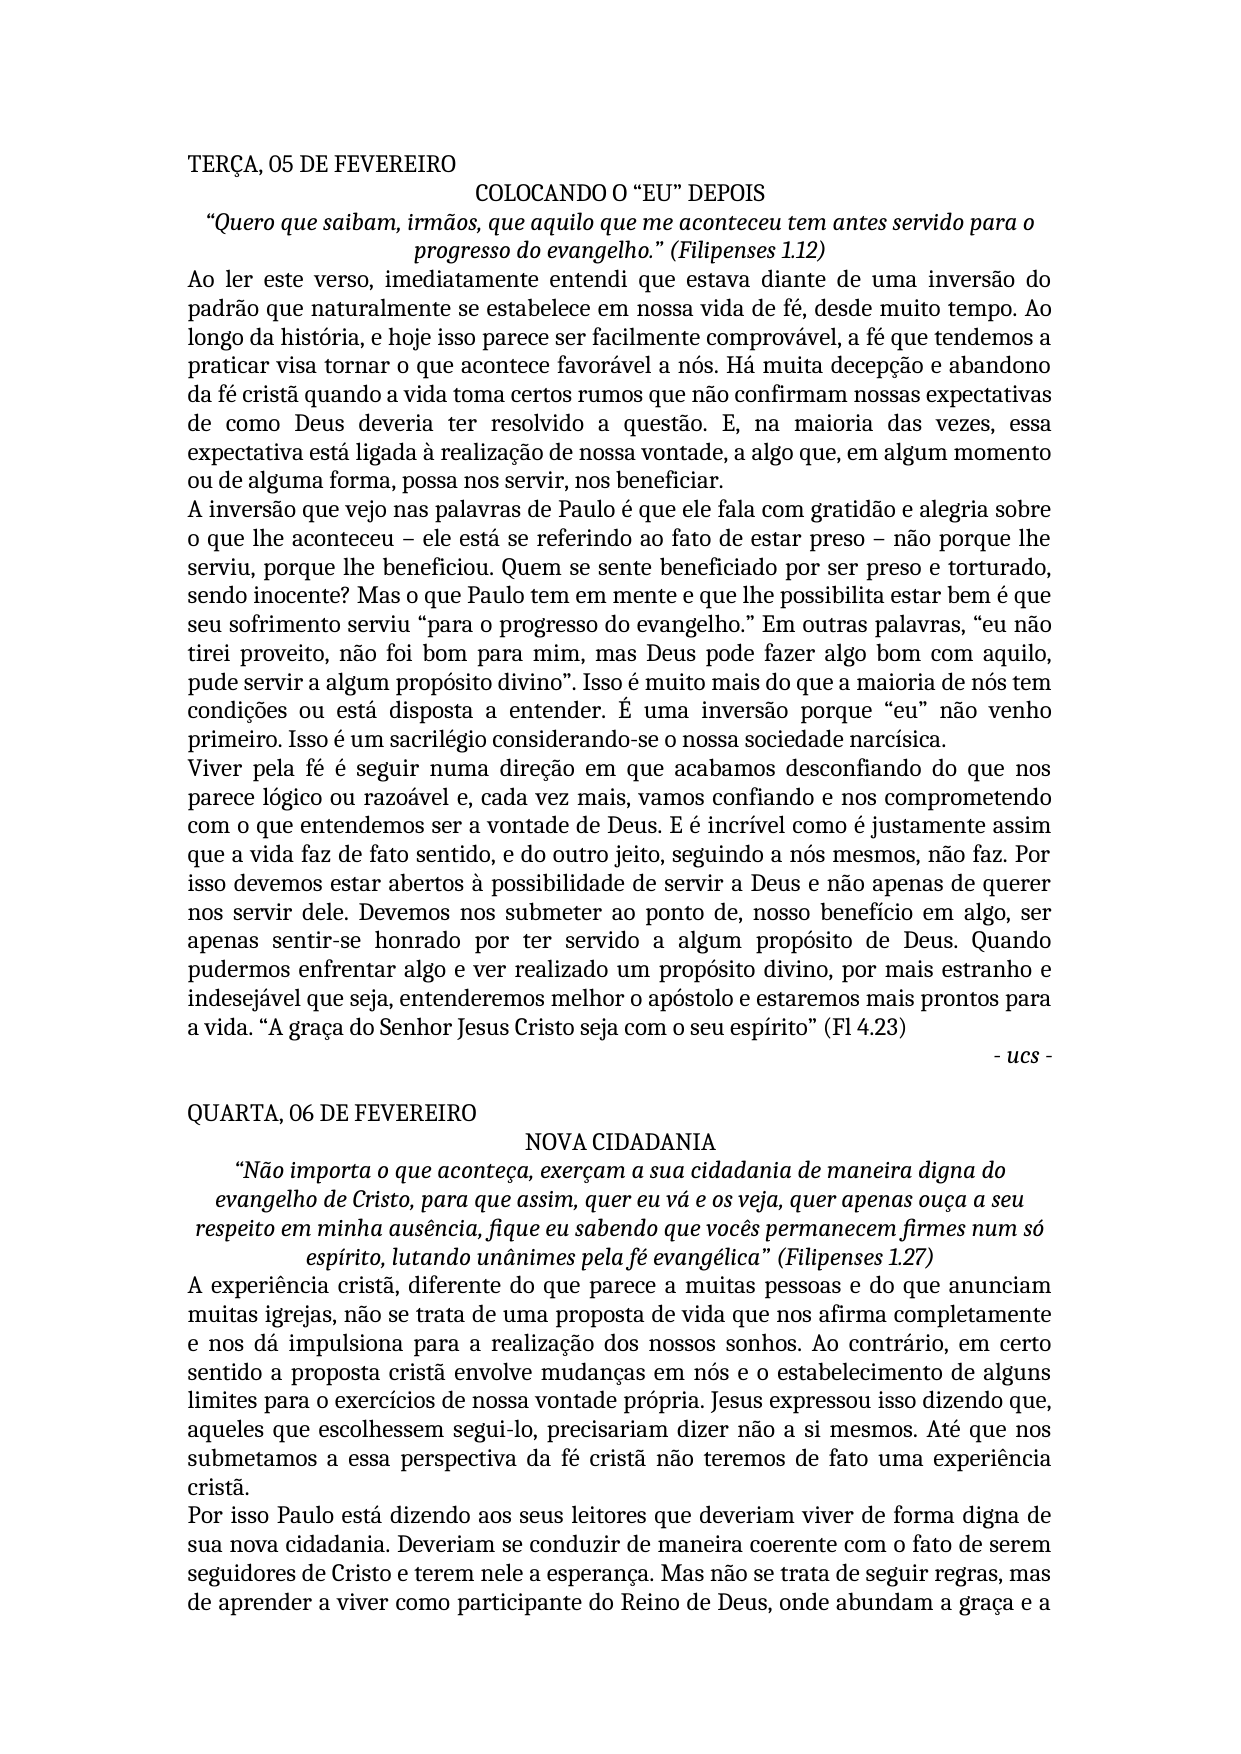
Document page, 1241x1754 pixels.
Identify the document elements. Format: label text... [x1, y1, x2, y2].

text - ucs - [187, 1041, 1053, 1070]
text Ao ler este verso, imediatamente entendi que estava diante de uma inversão do padrão que naturalmente se estabelece em nossa vida de fé, desde muito tempo. Ao longo da história, e hoje isso parece ser facilmente comprovável, a fé que tendemos a praticar visa tornar o que acontece favorável a nós. Há muita decepção e abandono da fé cristã quando a vida toma certos rumos que não confirmam nossas expectativas de como Deus deveria ter resolvido a questão. E, na maioria das vezes, essa expectativa está ligada à realização de nossa vontade, a algo que, em algum momento ou de alguma forma, possa nos servir, nos beneficiar. [187, 265, 1053, 495]
text NOVA CIDADANIA [187, 1127, 1053, 1156]
text Viver pela fé é seguir numa direção em que acabamos desconfiando do que nos parece lógico ou razoável e, cada vez mais, vamos confiando e nos comprometendo com o que entendemos ser a vontade de Deus. E é incrível como é justamente assim que a vida faz de fato sentido, e do outro jeito, seguindo a nós mesmos, não faz. Por isso devemos estar abertos à possibilidade de servir a Deus e não apenas de querer nos servir dele. Devemos nos submeter ao ponto de, nosso benefício em algo, ser apenas sentir-se honrado por ter servido a algum propósito de Deus. Quando pudermos enfrentar algo e ver realizado um propósito divino, por mais estranho e indesejável que seja, entenderemos melhor o apóstolo e estaremos mais prontos para a vida. “A graça do Senhor Jesus Cristo seja com o seu espírito” (Fl 4.23) [187, 754, 1053, 1041]
text A inversão que vejo nas palavras de Paulo é que ele fala com gratidão e alegria sobre o que lhe aconteceu – ele está se referindo ao fato de estar preso – não porque lhe serviu, porque lhe beneficiou. Quem se sente beneficiado por ser preso e torturado, sendo inocente? Mas o que Paulo tem em mente e que lhe possibilita estar bem é que seu sofrimento serviu “para o progresso do evangelho.” Em outras palavras, “eu não tirei proveito, não foi bom para mim, mas Deus pode fazer algo bom com aquilo, pude servir a algum propósito divino”. Isso é muito mais do que a maioria de nós tem condições ou está disposta a entender. É uma inversão porque “eu” não venho primeiro. Isso é um sacrilégio considerando-se o nossa sociedade narcísica. [187, 495, 1053, 754]
text QUARTA, 06 DE FEVEREIRO [187, 1099, 1053, 1127]
text “Quero que saibam, irmãos, que aquilo que me aconteceu tem antes servido para o progresso do evangelho.” (Filipenses 1.12) [187, 207, 1053, 265]
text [187, 1501, 1053, 1616]
text COLOCANDO O “EU” DEPOIS [187, 179, 1053, 207]
text A experiência cristã, diferente do que parece a muitas pessoas e do que anunciam muitas igrejas, não se trata de uma proposta de vida que nos afirma completamente e nos dá impulsiona para a realização dos nossos sonhos. Ao contrário, em certo sentido a proposta cristã envolve mudanças em nós e o estabelecimento de alguns limites para o exercícios de nossa vontade própria. Jesus expressou isso dizendo que, aqueles que escolhessem segui-lo, precisariam dizer não a si mesmos. Até que nos submetamos a essa perspectiva da fé cristã não teremos de fato uma experiência cristã. [187, 1271, 1053, 1501]
text TERÇA, 05 DE FEVEREIRO [187, 150, 1053, 179]
text “Não importa o que aconteça, exerçam a sua cidadania de maneira digna do evangelho de Cristo, para que assim, quer eu vá e os veja, quer apenas ouça a seu respeito em minha ausência, fique eu sabendo que vocês permanecem firmes num só espírito, lutando unânimes pela fé evangélica” (Filipenses 1.27) [187, 1156, 1053, 1271]
